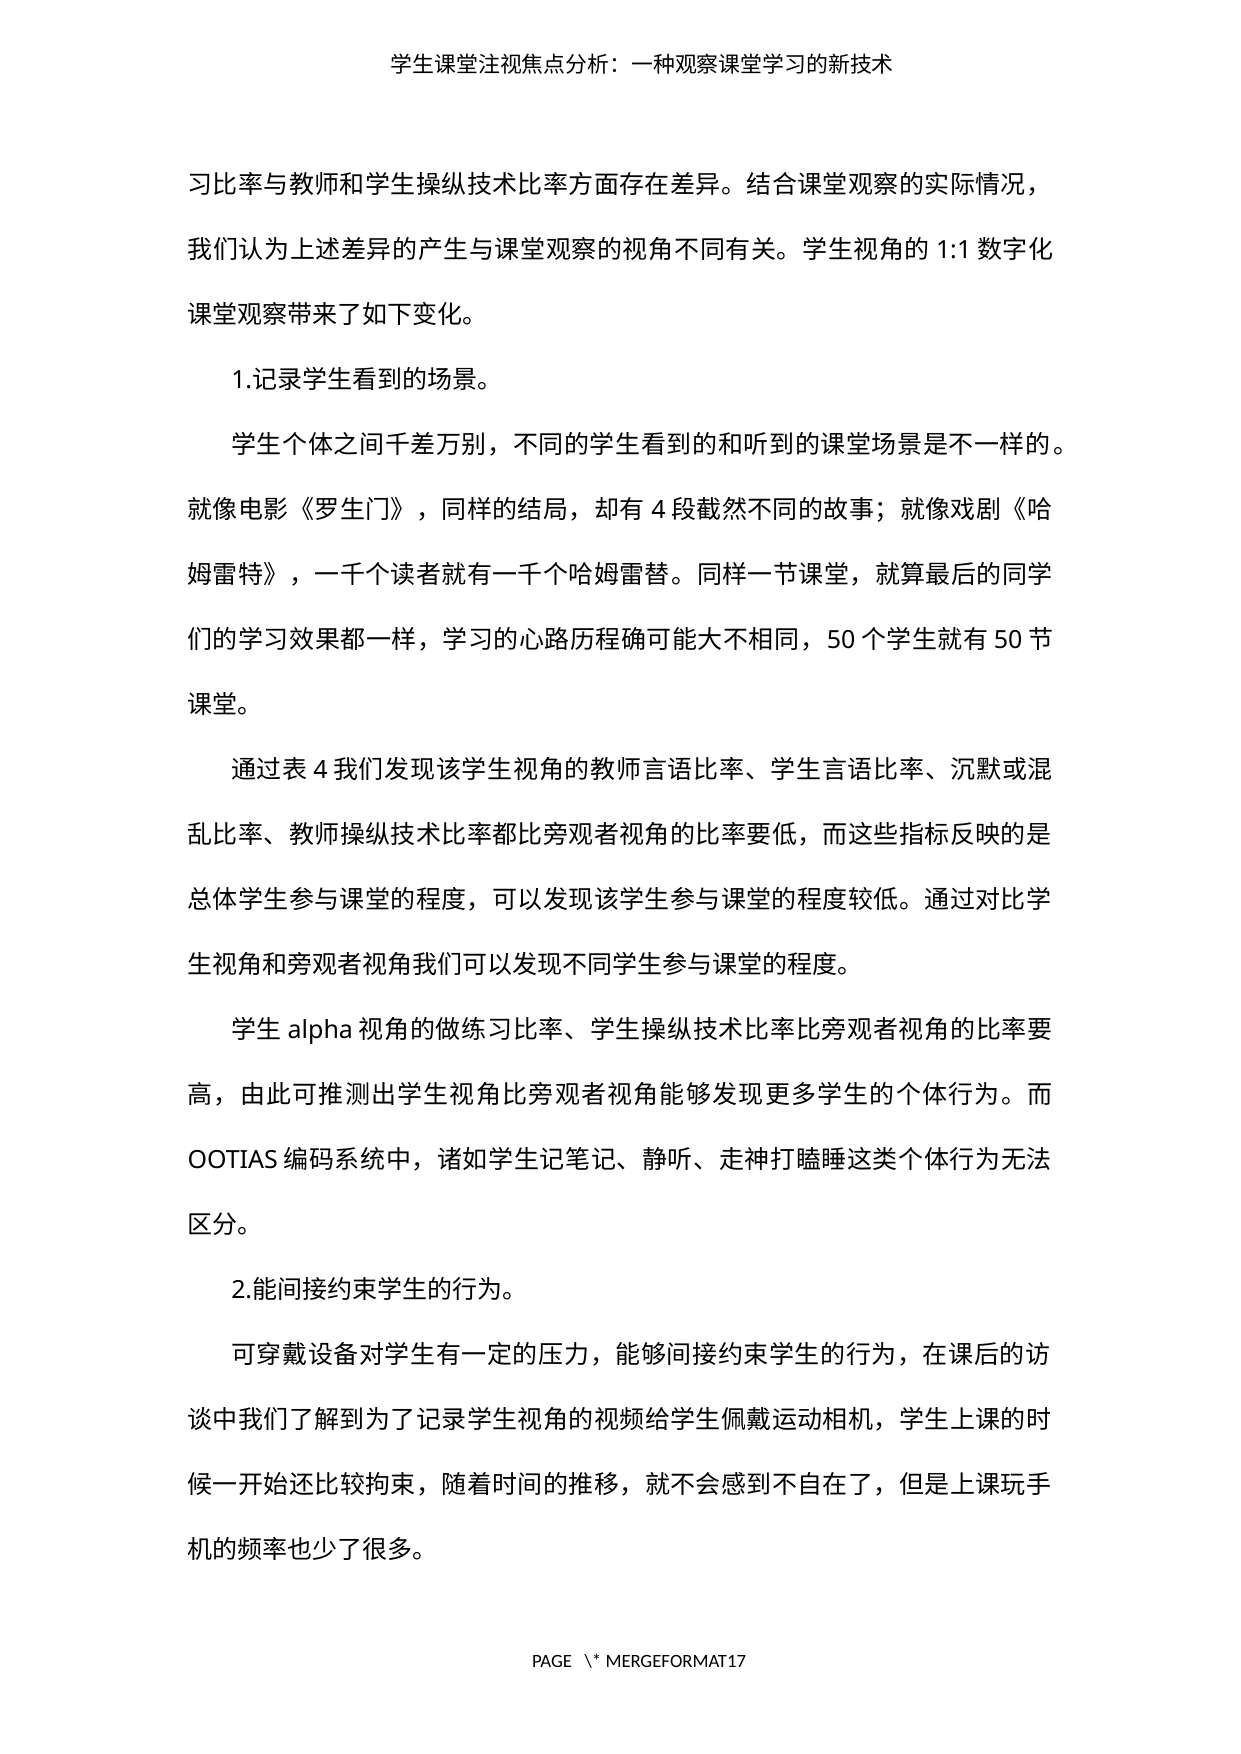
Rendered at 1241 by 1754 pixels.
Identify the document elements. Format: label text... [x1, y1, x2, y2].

text 可穿戴设备对学生有一定的压力，能够间接约束学生的行为，在课后的访谈中我们了解到为了记录学生视角的视频给学生佩戴运动相机，学生上课的时候一开始还比较拘束，随着时间的推移，就不会感到不自在了，但是上课玩手机的频率也少了很多。 [187, 1320, 1053, 1580]
text 1.记录学生看到的场景。 [187, 345, 1053, 410]
text 表4的数据还表明，不同视角观察到的课堂在教师与学生言语比率、做练习比率与教师和学生操纵技术比率方面存在差异。结合课堂观察的实际情况，我们认为上述差异的产生与课堂观察的视角不同有关。学生视角的1:1数字化课堂观察带来了如下变化。 [187, 150, 1053, 345]
text 学生个体之间千差万别，不同的学生看到的和听到的课堂场景是不一样的。就像电影《罗生门》，同样的结局，却有4段截然不同的故事；就像戏剧《哈姆雷特》，一千个读者就有一千个哈姆雷替。同样一节课堂，就算最后的同学们的学习效果都一样，学习的心路历程确可能大不相同，50个学生就有50节课堂。 [187, 410, 1053, 735]
text 通过表4我们发现该学生视角的教师言语比率、学生言语比率、沉默或混乱比率、教师操纵技术比率都比旁观者视角的比率要低，而这些指标反映的是总体学生参与课堂的程度，可以发现该学生参与课堂的程度较低。通过对比学生视角和旁观者视角我们可以发现不同学生参与课堂的程度。 [187, 735, 1053, 995]
text 学生alpha视角的做练习比率、学生操纵技术比率比旁观者视角的比率要高，由此可推测出学生视角比旁观者视角能够发现更多学生的个体行为。而OOTIAS编码系统中，诸如学生记笔记、静听、走神打瞌睡这类个体行为无法区分。 [187, 995, 1053, 1255]
text 2.能间接约束学生的行为。 [187, 1255, 1053, 1320]
